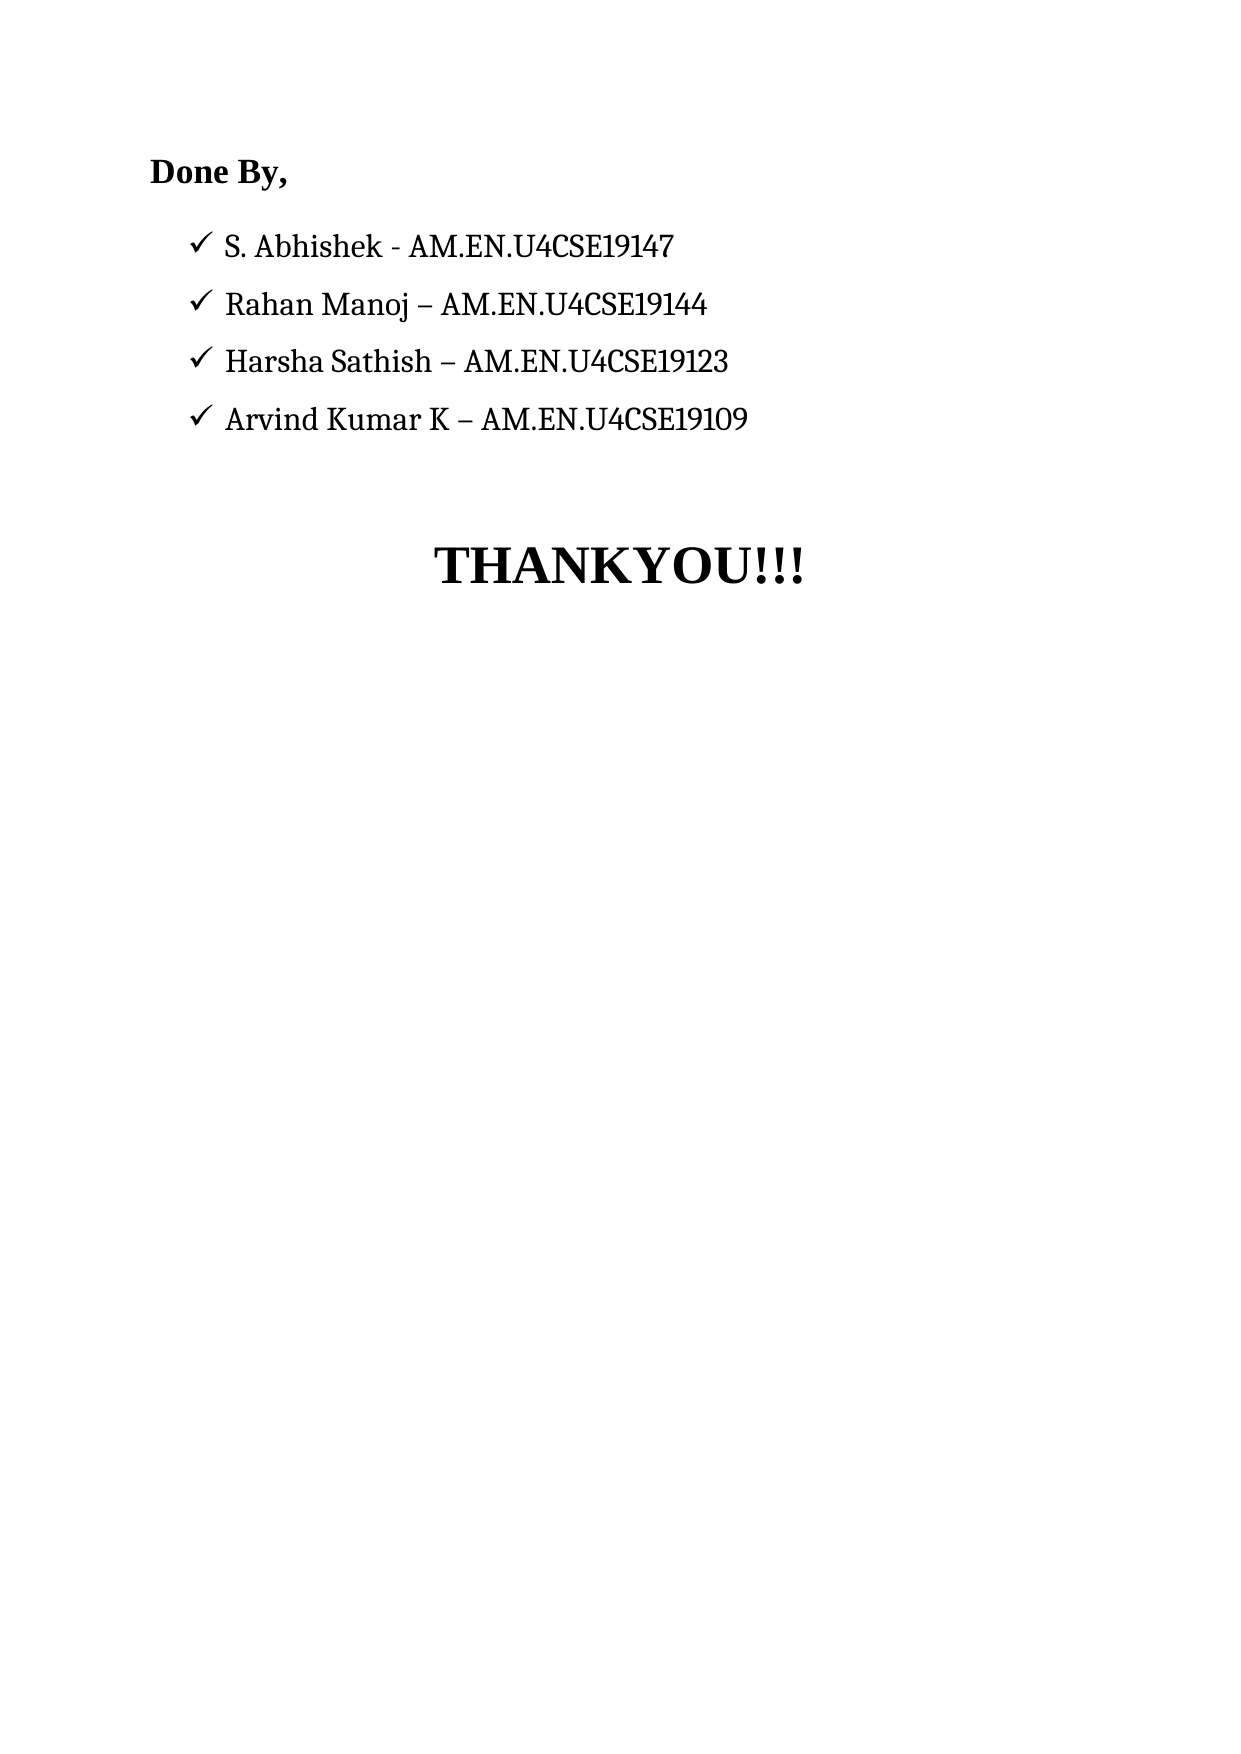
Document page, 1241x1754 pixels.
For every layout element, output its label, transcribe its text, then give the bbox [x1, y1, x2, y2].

text THANKYOU!!! [150, 533, 1090, 595]
list Arvind Kumar K – AM.EN.U4CSE19109 [187, 400, 1090, 439]
list Rahan Manoj – AM.EN.U4CSE19144 [187, 285, 1090, 324]
list Harsha Sathish – AM.EN.U4CSE19123 [187, 343, 1090, 381]
text Done By, [150, 150, 1090, 191]
list S. Abhishek - AM.EN.U4CSE19147 [187, 228, 1090, 266]
